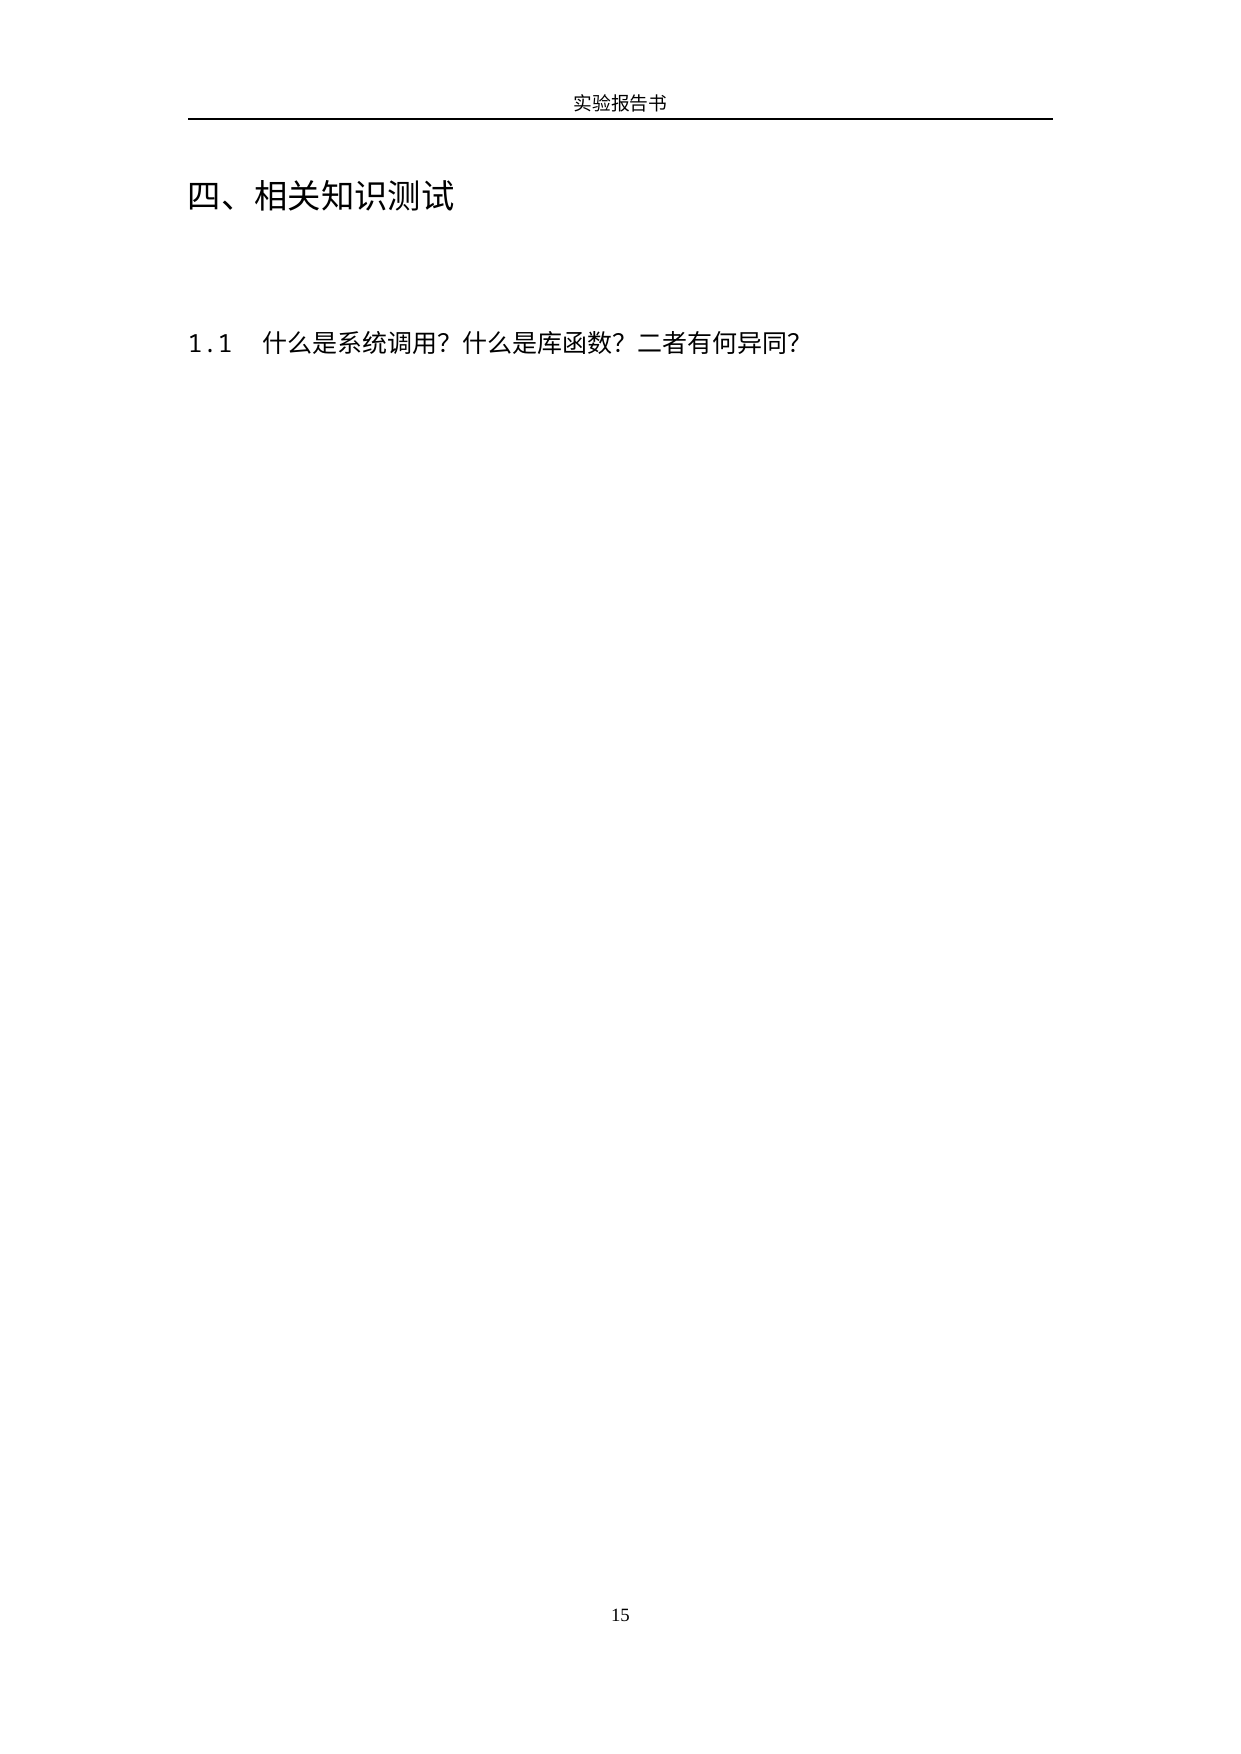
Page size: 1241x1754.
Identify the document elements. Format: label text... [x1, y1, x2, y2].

list 什么是系统调用？什么是库函数？二者有何异同？ [187, 309, 1053, 374]
text 四、相关知识测试 [187, 162, 1053, 227]
